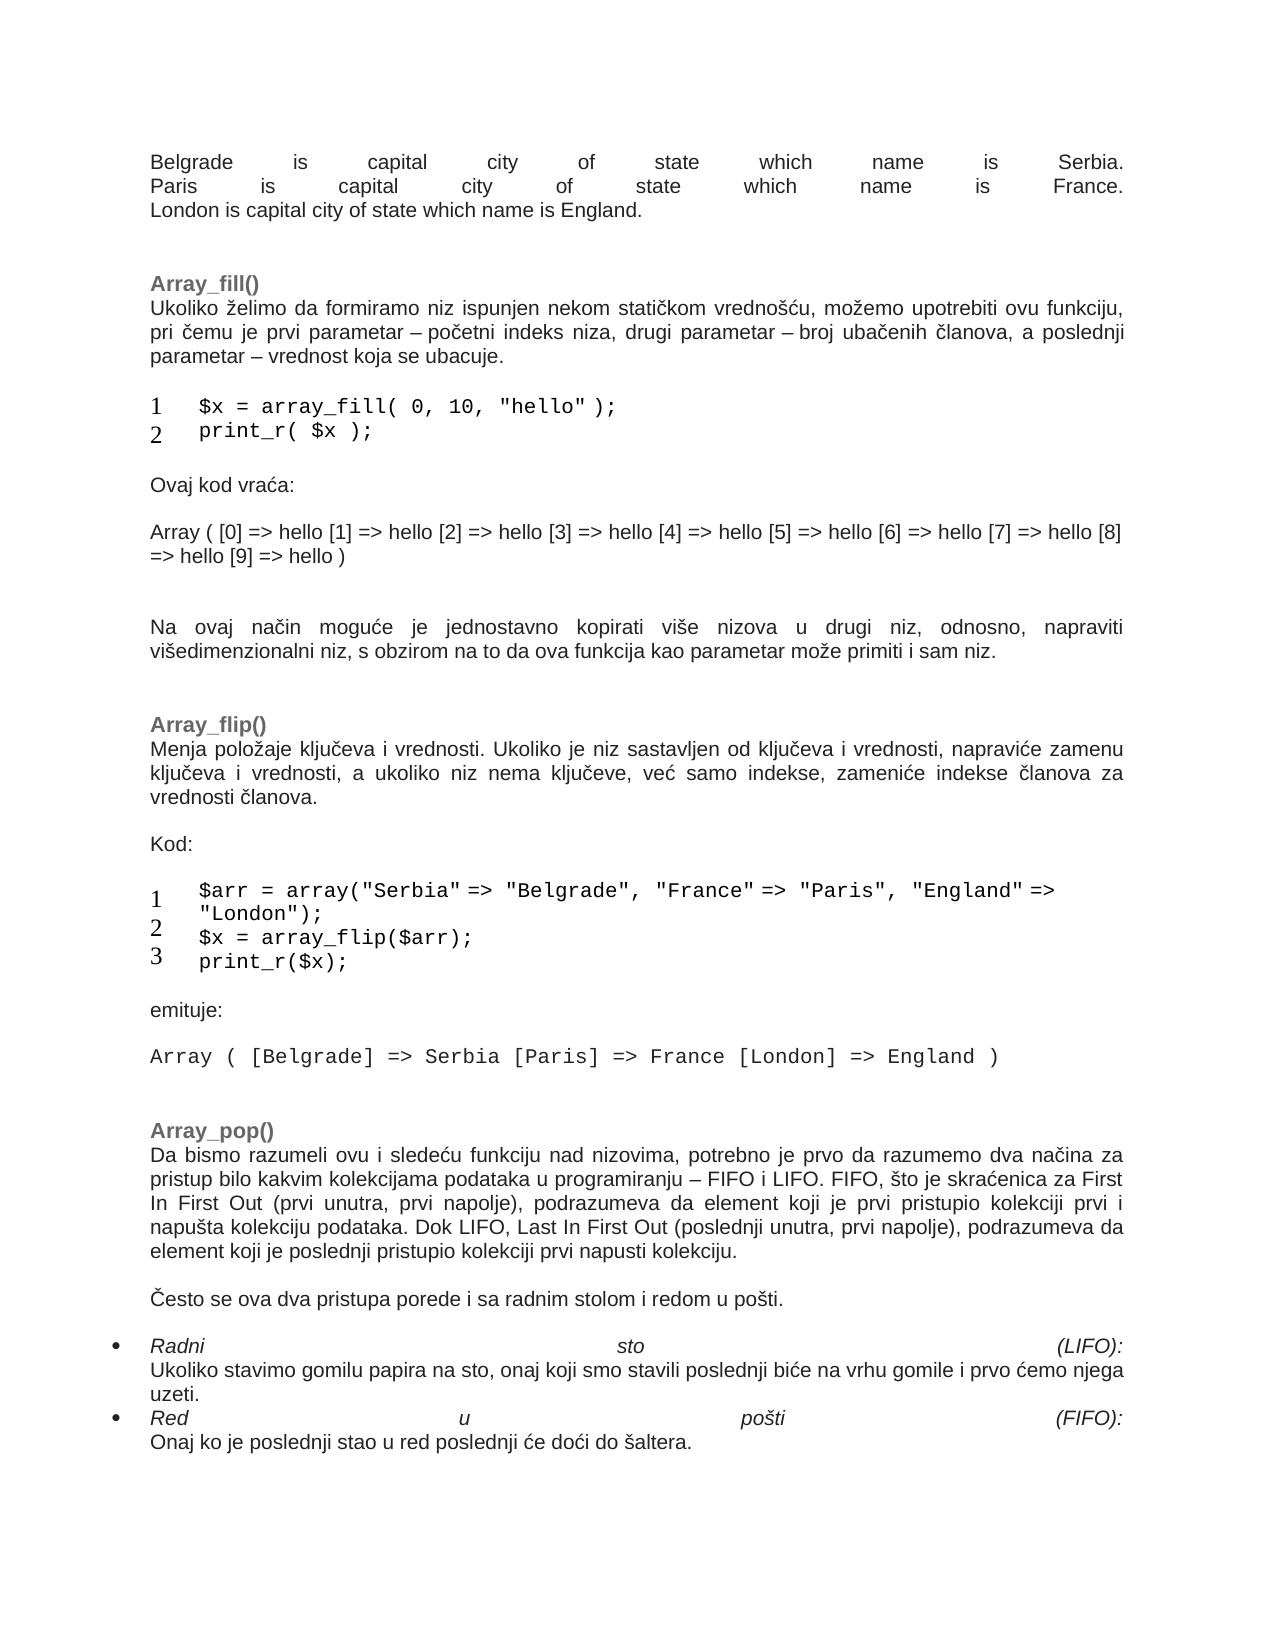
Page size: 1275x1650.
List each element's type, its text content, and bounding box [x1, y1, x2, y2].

list Radni sto (LIFO): Ukoliko stavimo gomilu papira na sto, onaj koji smo stavili poslednji biće na vrhu gomile i prvo ćemo njega uzeti. [112, 1334, 1125, 1406]
text Array_fill() [150, 245, 1125, 296]
text Na ovaj način moguće je jednostavno kopirati više nizova u drugi niz, odnosno, napraviti višedimenzionalni niz, s obzirom na to da ova funkcija kao parametar može primiti i sam niz. [150, 591, 1125, 663]
text Da bismo razumeli ovu i sledeću funkciju nad nizovima, potrebno je prvo da razumemo dva načina za pristup bilo kakvim kolekcijama podataka u programiranju – FIFO i LIFO. FIFO, što je skraćenica za First In First Out (prvi unutra, prvi napolje), podrazumeva da element koji je prvi pristupio kolekciji prvi i napušta kolekciju podataka. Dok LIFO, Last In First Out (poslednji unutra, prvi napolje), podrazumeva da element koji je poslednji pristupio kolekciji prvi napusti kolekciju. [150, 1143, 1125, 1263]
table_header $x = array_fill( 0, 10, "hello" ); print_r( $x ); [199, 391, 1061, 448]
text Array_pop() [150, 1093, 1125, 1143]
table_header 1 2 3 [150, 880, 198, 974]
table_header $arr = array("Serbia" => "Belgrade", "France" => "Paris", "England" => "London"); $x = array_flip($arr); print_r($x); [199, 880, 1159, 974]
text emituje: [150, 974, 1125, 1022]
text Ovaj kod vraća: [150, 448, 1125, 496]
text Menja položaje ključeva i vrednosti. Ukoliko je niz sastavljen od ključeva i vrednosti, napraviće zamenu ključeva i vrednosti, a ukoliko niz nema ključeve, već samo indekse, zameniće indekse članova za vrednosti članova. [150, 737, 1125, 809]
text Array_flip() [150, 687, 1125, 737]
text Kod: [150, 832, 1125, 856]
text Ukoliko želimo da formiramo niz ispunjen nekom statičkom vrednošću, možemo upotrebiti ovu funkciju, pri čemu je prvi parametar – početni indeks niza, drugi parametar – broj ubačenih članova, a poslednji parametar – vrednost koja se ubacuje. [150, 296, 1125, 368]
text Array ( [0] => hello [1] => hello [2] => hello [3] => hello [4] => hello [5] => hello [6] => hello [7] => hello [8] => hello [9] => hello ) [150, 520, 1125, 568]
text Belgrade is capital city of state which name is Serbia. Paris is capital city of state which name is France. London is capital city of state which name is England. [150, 150, 1125, 222]
text Često se ova dva pristupa porede i sa radnim stolom i redom u pošti. [150, 1286, 1125, 1310]
list Red u pošti (FIFO): Onaj ko je poslednji stao u red poslednji će doći do šaltera. [112, 1406, 1125, 1454]
table_header 1 2 [150, 391, 198, 448]
text Array ( [Belgrade] => Serbia [Paris] => France [London] => England ) [150, 1046, 1125, 1069]
